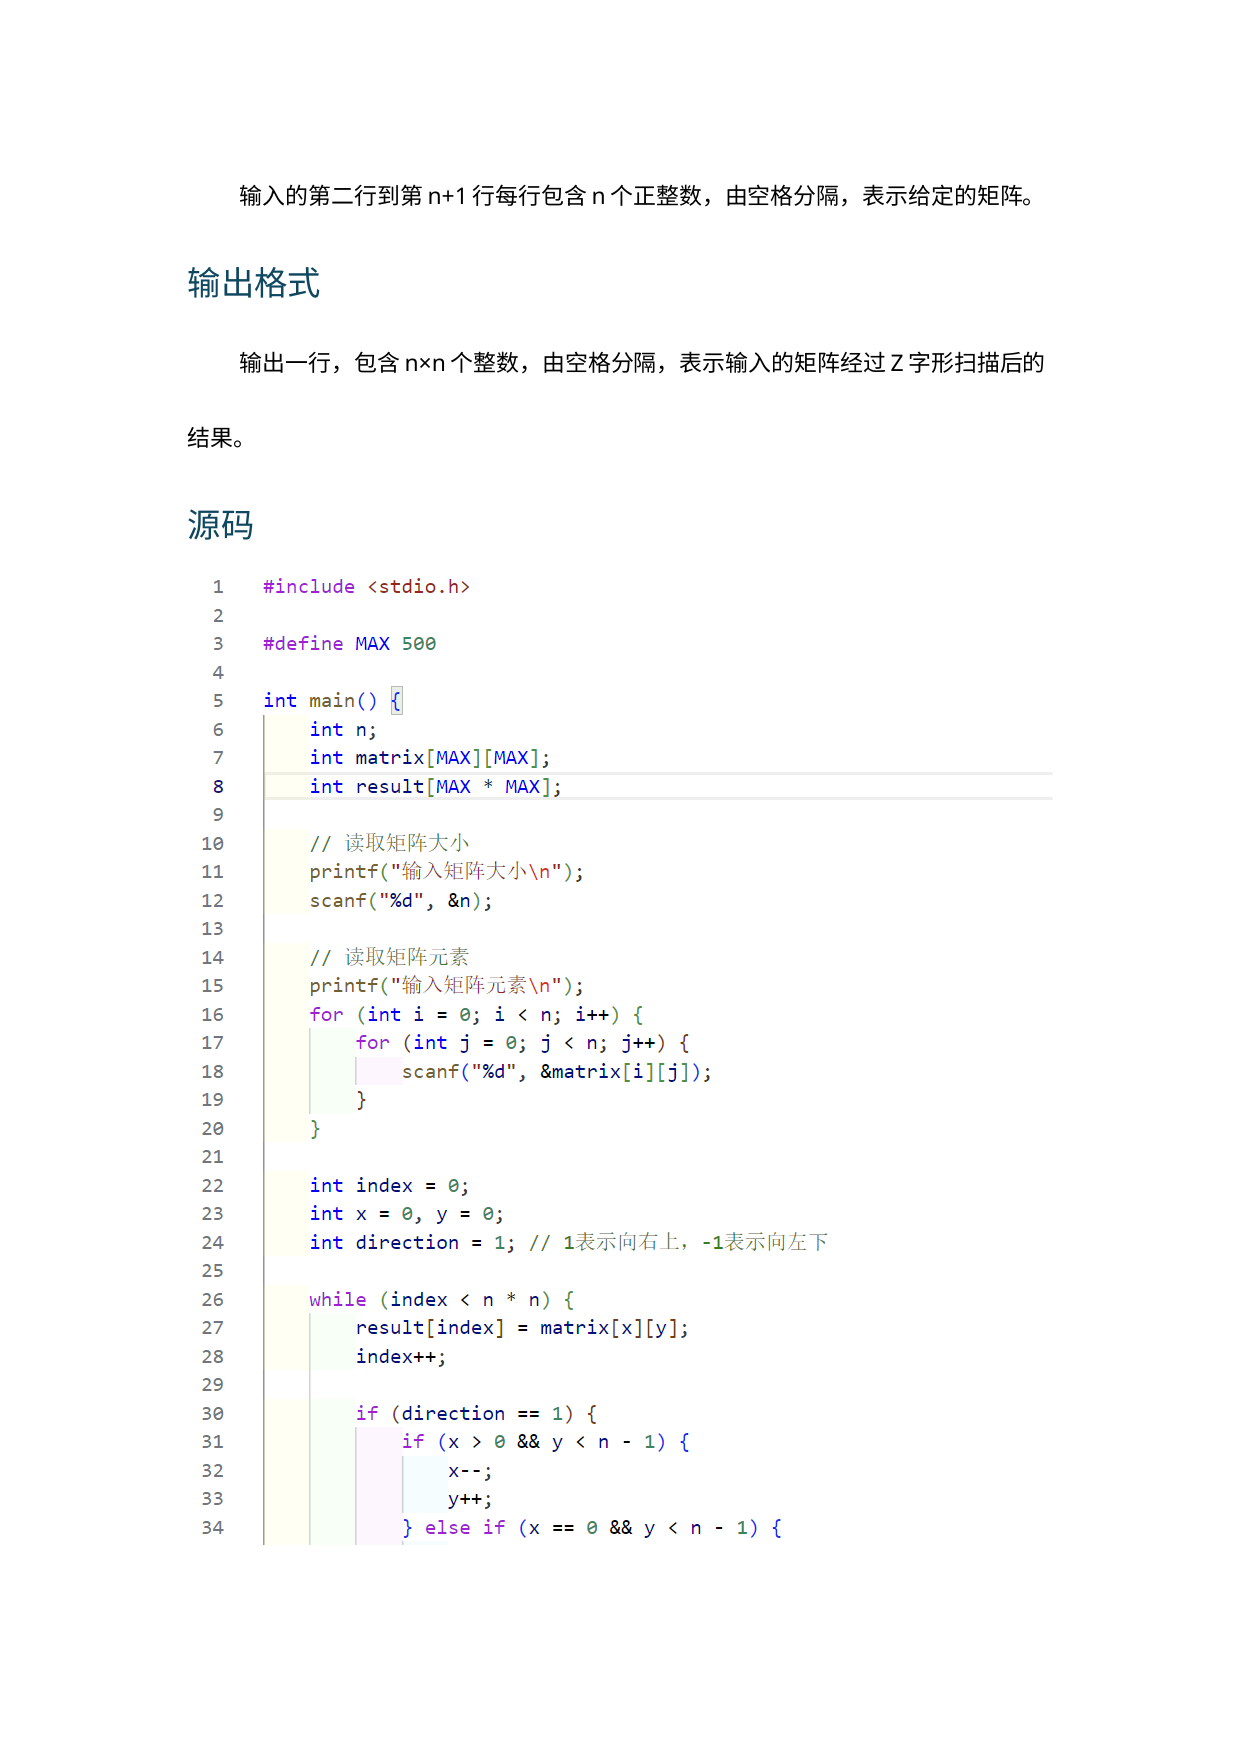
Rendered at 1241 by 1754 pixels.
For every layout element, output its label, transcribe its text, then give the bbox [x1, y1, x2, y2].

subtitle 输出格式 [187, 249, 1053, 314]
picture [187, 571, 1053, 1545]
subtitle 源码 [187, 490, 1053, 555]
text 输入的第二行到第n+1行每行包含n个正整数，由空格分隔，表示给定的矩阵。 [187, 162, 1053, 227]
text 输出一行，包含n×n个整数，由空格分隔，表示输入的矩阵经过Z字形扫描后的结果。 [187, 329, 1053, 469]
